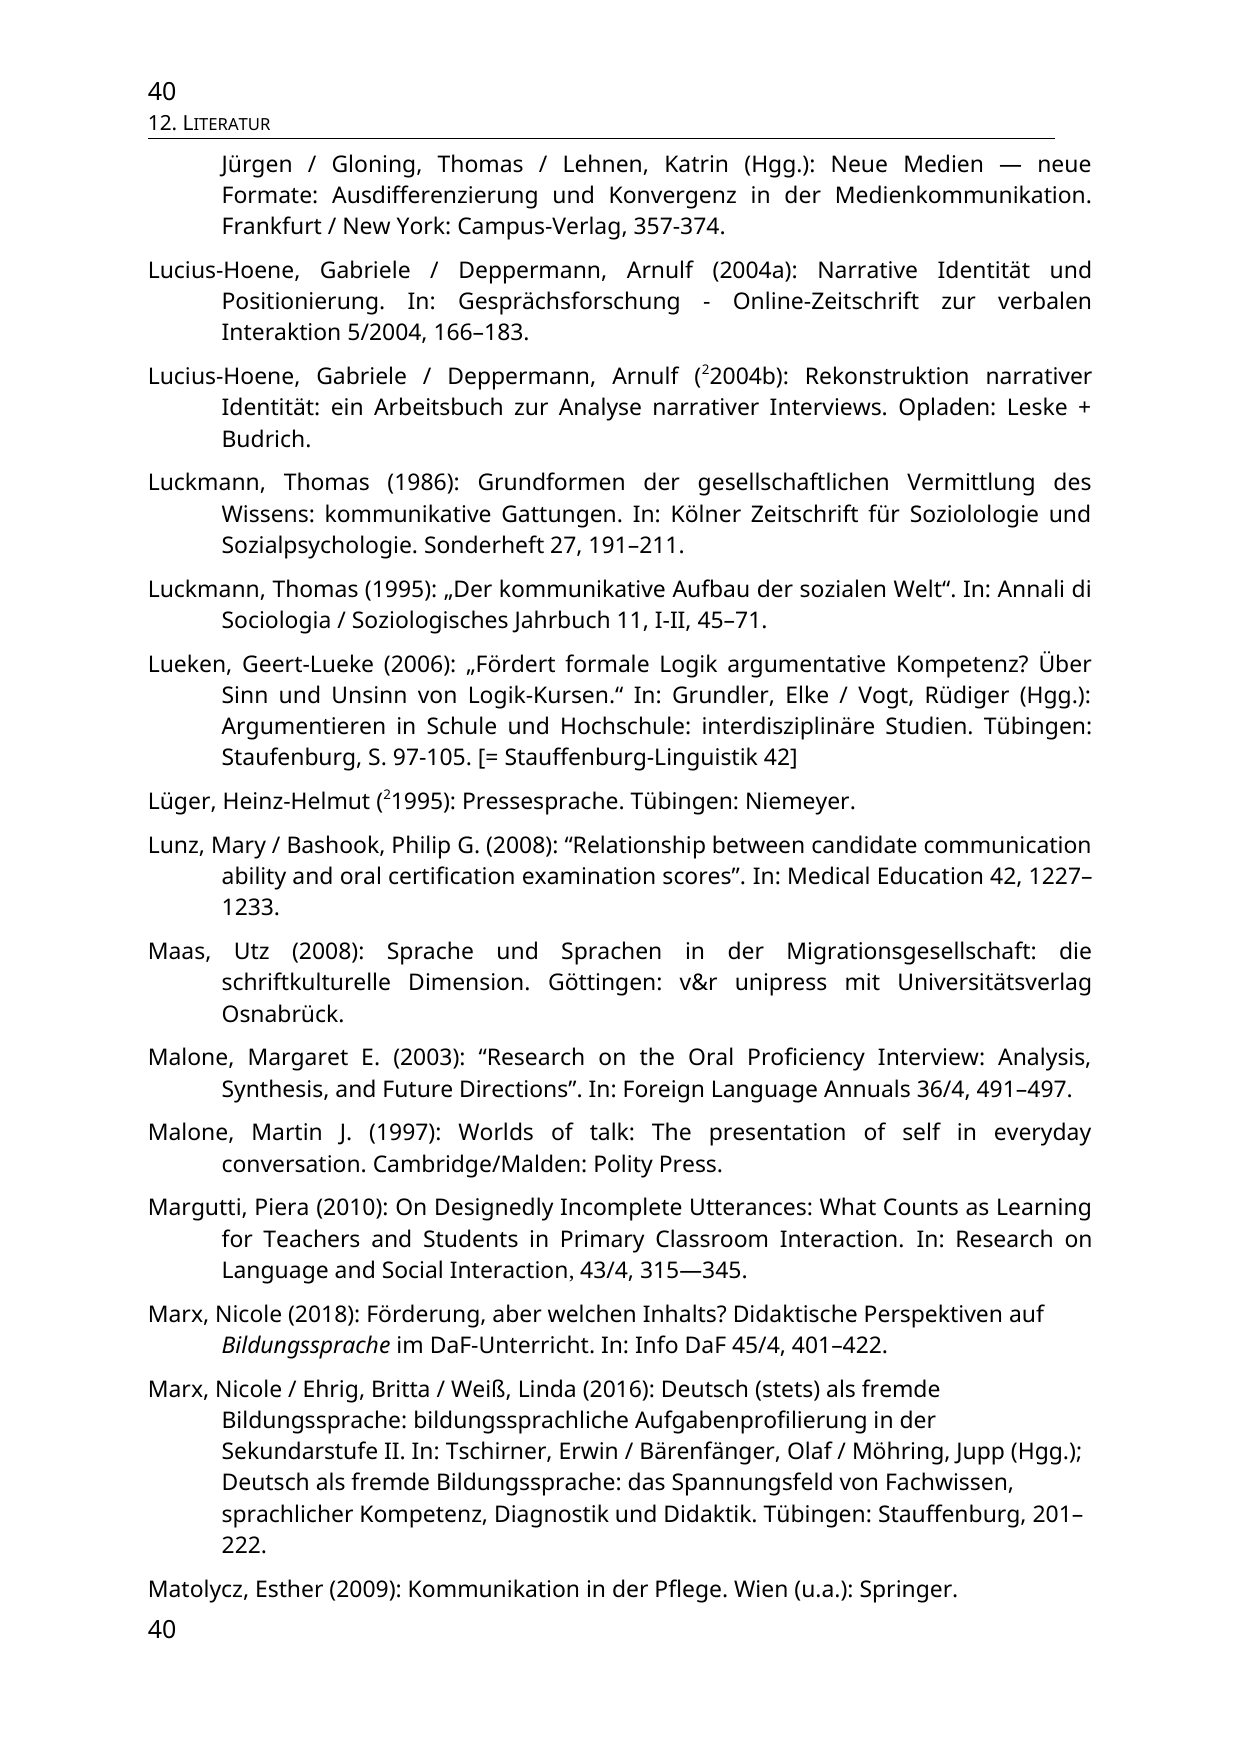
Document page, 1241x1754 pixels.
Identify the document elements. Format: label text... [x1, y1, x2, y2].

text Lueken, Geert-Lueke (2006): „Fördert formale Logik argumentative Kompetenz? Über Sinn und Unsinn von Logik-Kursen.“ In: Grundler, Elke / Vogt, Rüdiger (Hgg.): Argumentieren in Schule und Hochschule: interdisziplinäre Studien. Tübingen: Staufenburg, S. 97-105. [= Stauffenburg-Linguistik 42] [148, 648, 1093, 773]
text Margutti, Piera (2010): On Designedly Incomplete Utterances: What Counts as Learning for Teachers and Students in Primary Classroom Interaction. In: Research on Language and Social Interaction, 43/4, 315—345. [148, 1191, 1093, 1285]
text Lunz, Mary / Bashook, Philip G. (2008): “Relationship between candidate communication ability and oral certification examination scores”. In: Medical Education 42, 1227–1233. [148, 829, 1093, 923]
text Matolycz, Esther (2009): Kommunikation in der Pflege. Wien (u.a.): Springer. [148, 1573, 1093, 1604]
text Malone, Martin J. (1997): Worlds of talk: The presentation of self in everyday conversation. Cambridge/Malden: Polity Press. [148, 1116, 1093, 1179]
text Lucius-Hoene, Gabriele / Deppermann, Arnulf (22004b): Rekonstruktion narrativer Identität: ein Arbeitsbuch zur Analyse narrativer Interviews. Opladen: Leske + Budrich. [148, 360, 1093, 454]
text Luckmann, Thomas (1995): „Der kommunikative Aufbau der sozialen Welt“. In: Annali di Sociologia / Soziologisches Jahrbuch 11, I-II, 45–71. [148, 573, 1093, 635]
text Maas, Utz (2008): Sprache und Sprachen in der Migrationsgesellschaft: die schriftkulturelle Dimension. Göttingen: v&r unipress mit Universitätsverlag Osnabrück. [148, 935, 1093, 1029]
text Malone, Margaret E. (2003): “Research on the Oral Proficiency Interview: Analysis, Synthesis, and Future Directions”. In: Foreign Language Annuals 36/4, 491–497. [148, 1041, 1093, 1104]
text Marx, Nicole (2018): Förderung, aber welchen Inhalts? Didaktische Perspektiven auf Bildungssprache im DaF-Unterricht. In: Info DaF 45/4, 401–422. [148, 1298, 1093, 1360]
text Lüger, Heinz-Helmut (21995): Pressesprache. Tübingen: Niemeyer. [148, 785, 1093, 816]
text Lucius-Hoene, Gabriele / Deppermann, Arnulf (2004a): Narrative Identität und Positionierung. In: Gesprächsforschung - Online-Zeitschrift zur verbalen Interaktion 5/2004, 166–183. [148, 254, 1093, 348]
text Marx, Nicole / Ehrig, Britta / Weiß, Linda (2016): Deutsch (stets) als fremde Bildungssprache: bildungssprachliche Aufgabenprofilierung in der Sekundarstufe II. In: Tschirner, Erwin / Bärenfänger, Olaf / Möhring, Jupp (Hgg.); Deutsch als fremde Bildungssprache: das Spannungsfeld von Fachwissen, sprachlicher Kompetenz, Diagnostik und Didaktik. Tübingen: Stauffenburg, 201–222. [148, 1373, 1093, 1560]
text Luckmann, Thomas (1986): Grundformen der gesellschaftlichen Vermittlung des Wissens: kommunikative Gattungen. In: Kölner Zeitschrift für Soziolologie und Sozialpsychologie. Sonderheft 27, 191–211. [148, 466, 1093, 560]
